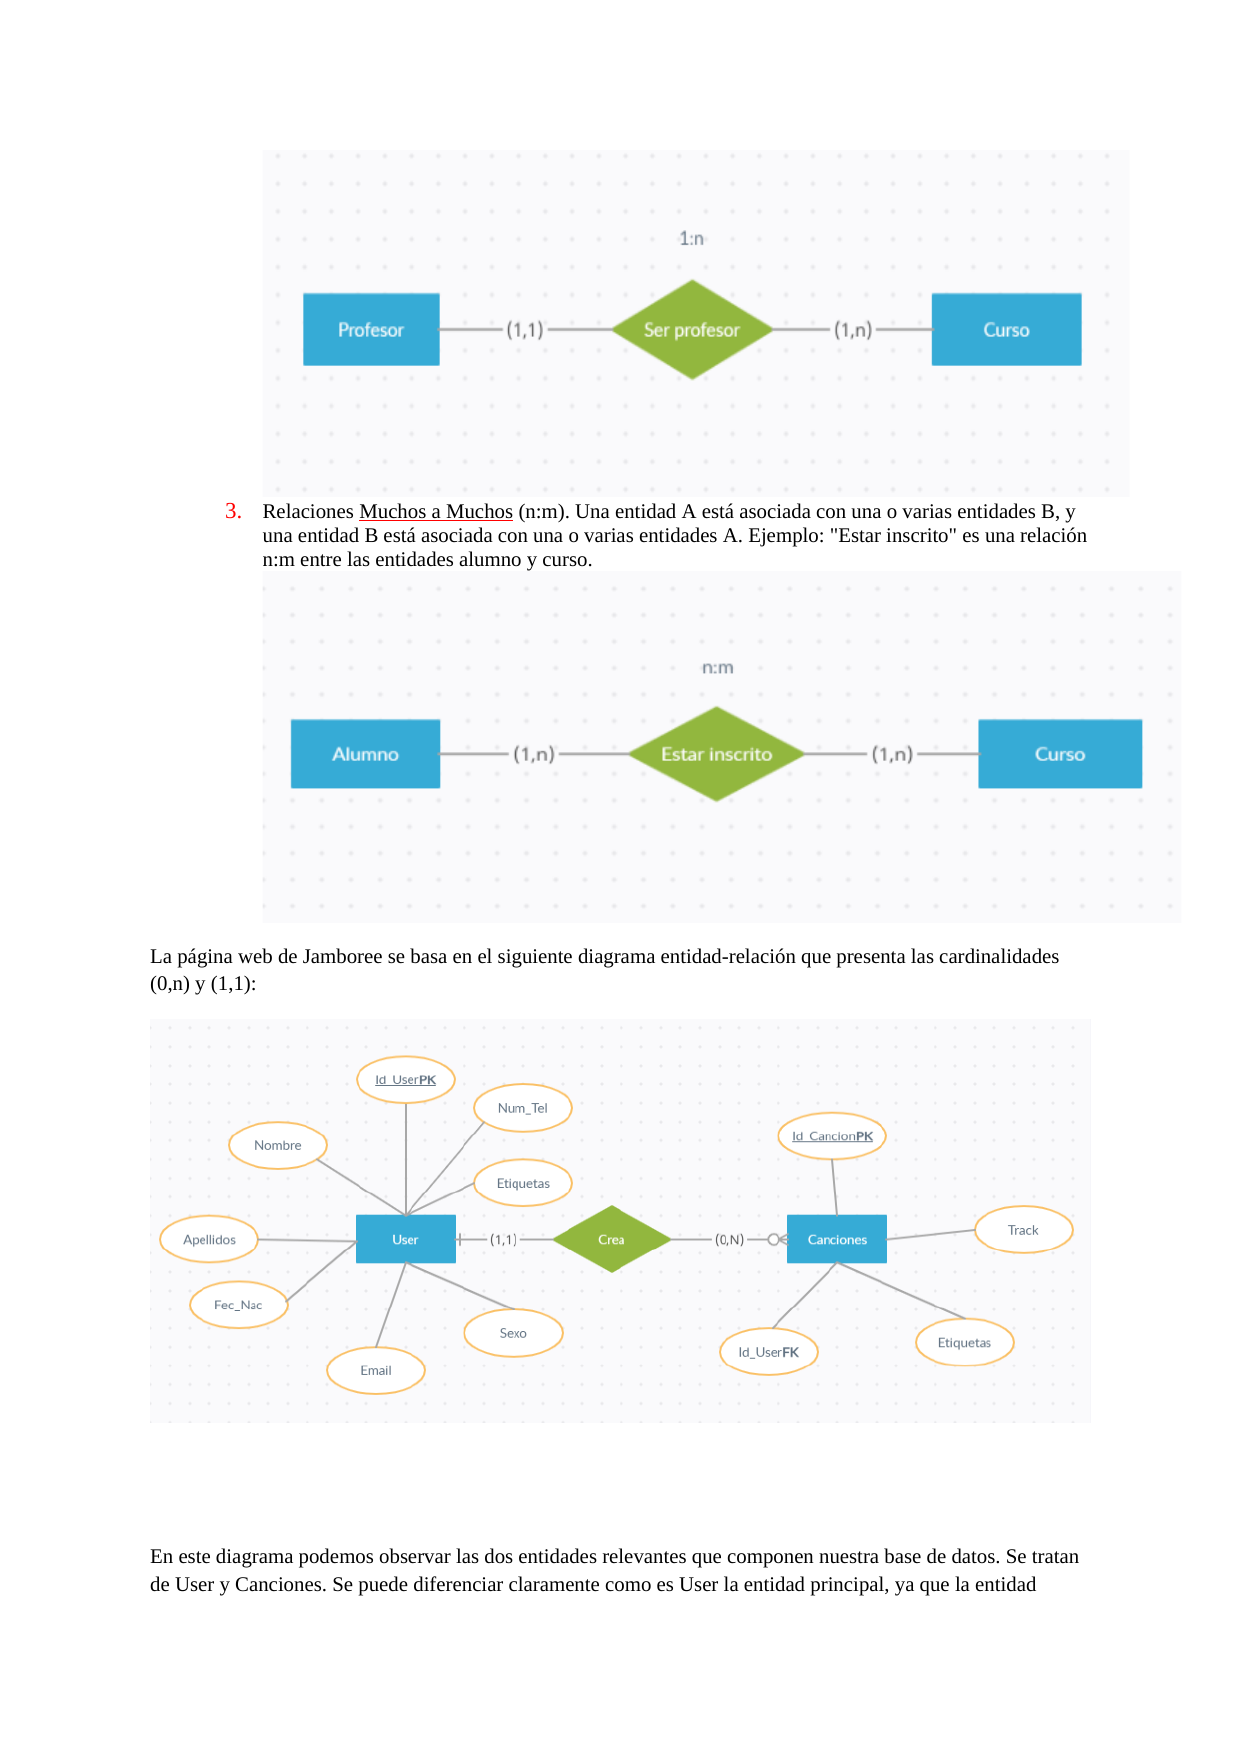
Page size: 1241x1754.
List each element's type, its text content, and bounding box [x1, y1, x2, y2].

picture [150, 1019, 1091, 1423]
text La página web de Jamboree se basa en el siguiente diagrama entidad-relación que presenta las cardinalidades (0,n) y (1,1): [150, 944, 1090, 995]
list Relaciones Muchos a Muchos (n:m). Una entidad A está asociada con una o varias entidades B, y una entidad B está asociada con una o varias entidades A. Ejemplo: "Estar inscrito" es una relación n:m entre las entidades alumno y curso. [225, 497, 1090, 571]
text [150, 1544, 1090, 1596]
picture [262, 571, 1182, 923]
picture [262, 150, 1130, 497]
